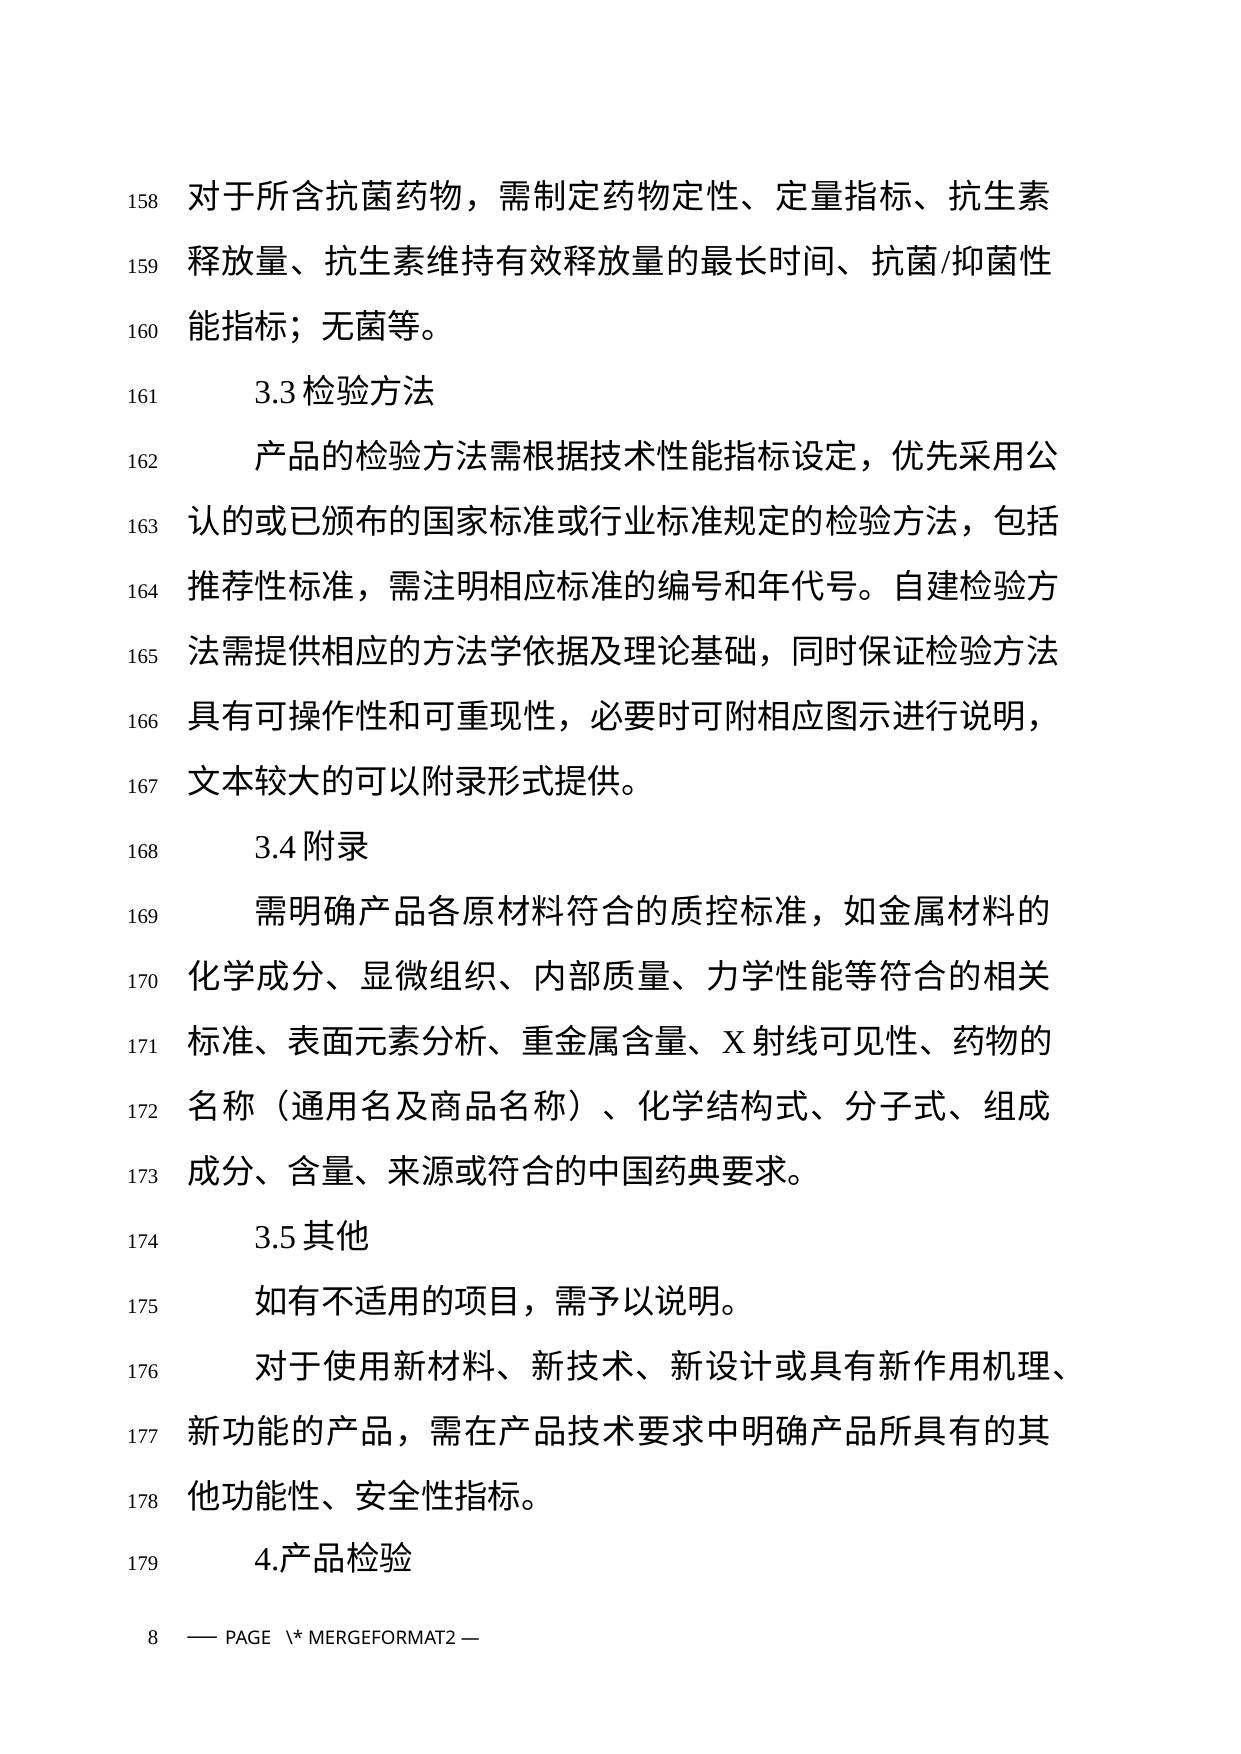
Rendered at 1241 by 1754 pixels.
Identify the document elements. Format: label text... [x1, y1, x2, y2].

text 4.产品检验 [187, 1527, 1053, 1581]
text 如有不适用的项目，需予以说明。 [187, 1267, 1053, 1332]
text 需明确产品各原材料符合的质控标准，如金属材料的化学成分、显微组织、内部质量、力学性能等符合的相关标准、表面元素分析、重金属含量、X射线可见性、药物的名称（通用名及商品名称）、化学结构式、分子式、组成成分、含量、来源或符合的中国药典要求。 [187, 877, 1053, 1202]
text 3.5其他 [187, 1202, 1053, 1267]
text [187, 162, 1053, 357]
text 对于使用新材料、新技术、新设计或具有新作用机理、新功能的产品，需在产品技术要求中明确产品所具有的其他功能性、安全性指标。 [187, 1332, 1053, 1527]
text 3.3检验方法 [187, 357, 1060, 422]
text 产品的检验方法需根据技术性能指标设定，优先采用公认的或已颁布的国家标准或行业标准规定的检验方法，包括推荐性标准，需注明相应标准的编号和年代号。自建检验方法需提供相应的方法学依据及理论基础，同时保证检验方法具有可操作性和可重现性，必要时可附相应图示进行说明，文本较大的可以附录形式提供。 [187, 422, 1060, 812]
text 3.4附录 [187, 812, 1053, 877]
